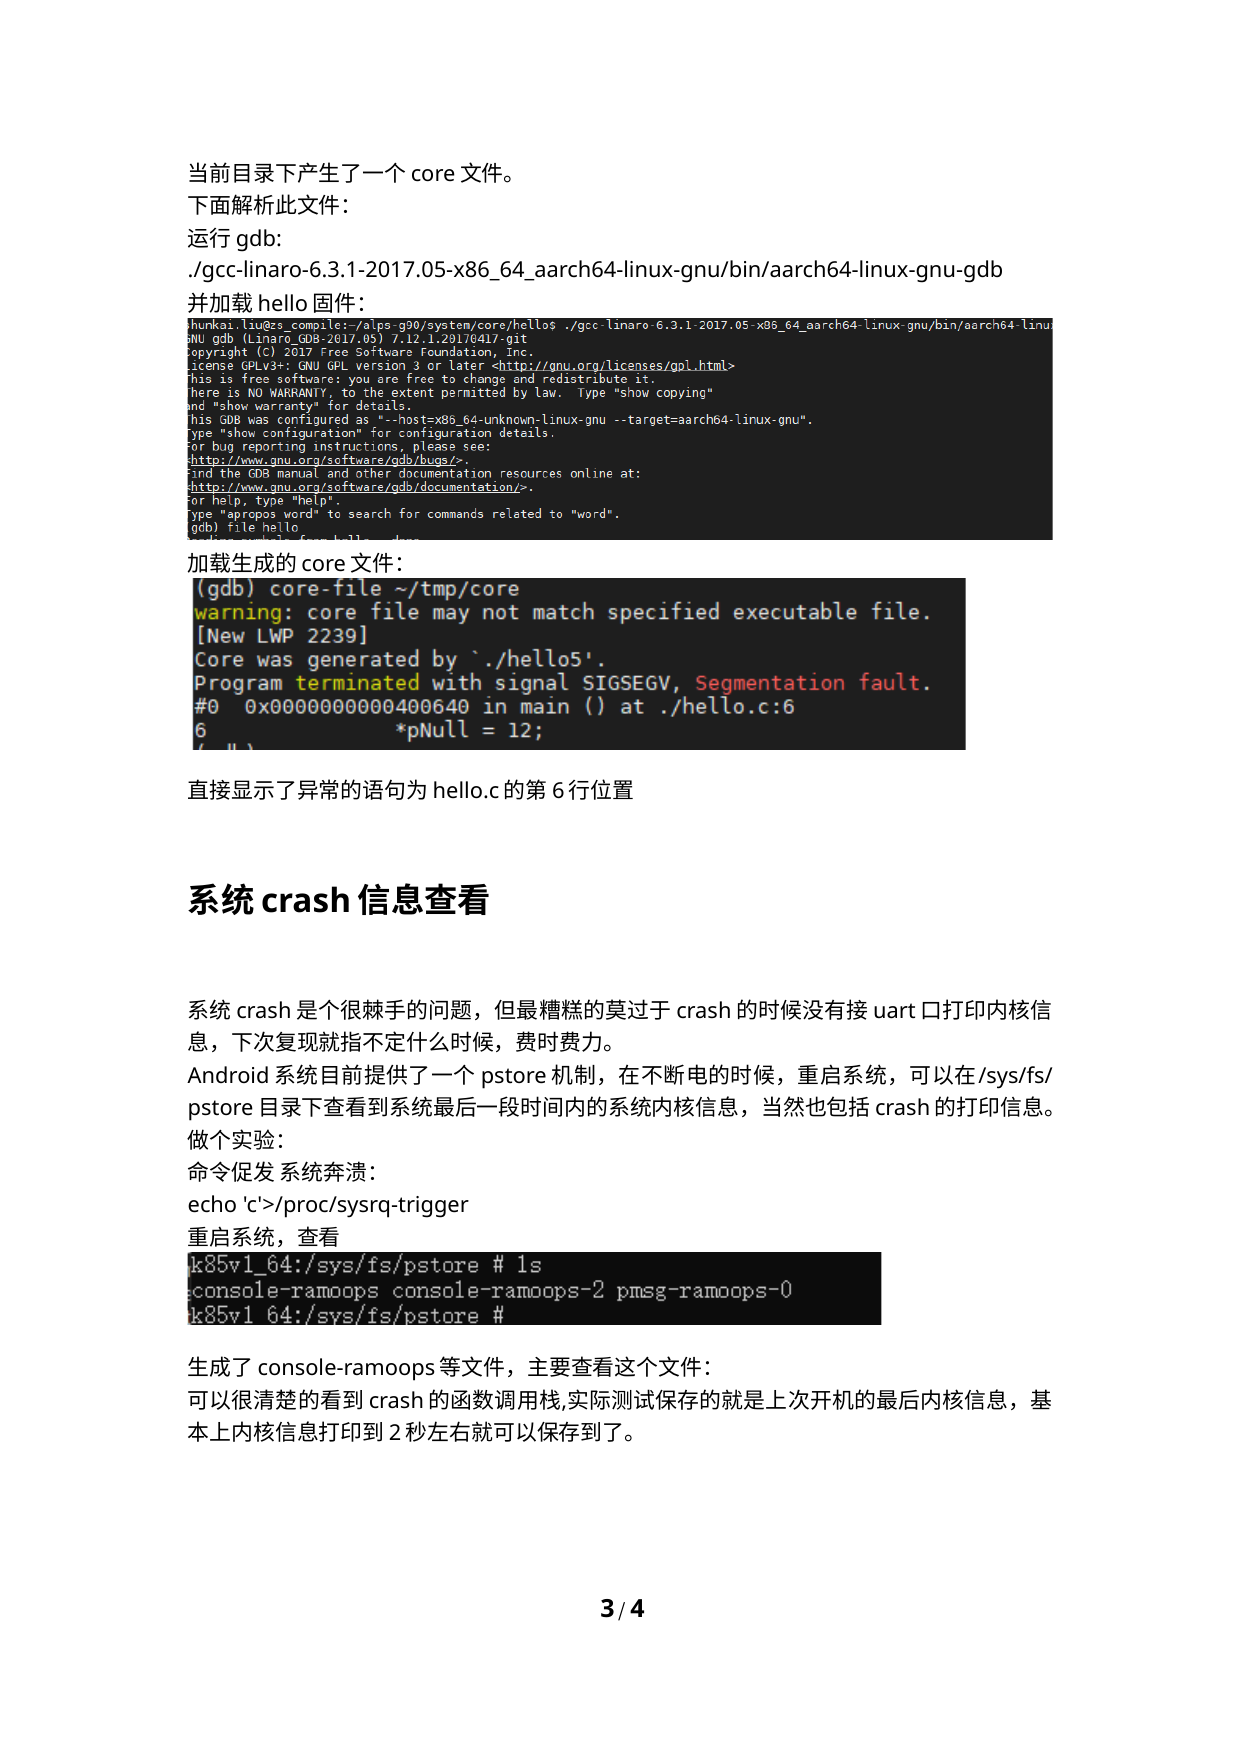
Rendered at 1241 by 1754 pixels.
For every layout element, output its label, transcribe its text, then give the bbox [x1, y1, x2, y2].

text 当前目录下产生了一个core文件。 [187, 156, 1053, 188]
text 直接显示了异常的语句为hello.c的第6行位置 [187, 773, 1053, 806]
picture [187, 318, 1053, 540]
text 可以很清楚的看到crash的函数调用栈,实际测试保存的就是上次开机的最后内核信息，基本上内核信息打印到2秒左右就可以保存到了。 [187, 1382, 1053, 1447]
picture [187, 1252, 882, 1325]
text 生成了console-ramoops等文件，主要查看这个文件： [187, 1350, 1053, 1382]
text 并加载hello固件： [187, 286, 1053, 318]
text 重启系统，查看 [187, 1220, 1053, 1252]
text 加载生成的core文件： [187, 546, 1053, 578]
text ./gcc-linaro-6.3.1-2017.05-x86_64_aarch64-linux-gnu/bin/aarch64-linux-gnu-gdb [187, 253, 1053, 286]
subtitle 系统crash信息查看 [187, 865, 1053, 930]
text 系统crash是个很棘手的问题，但最糟糕的莫过于crash的时候没有接uart口打印内核信息，下次复现就指不定什么时候，费时费力。 [187, 992, 1053, 1057]
text Android系统目前提供了一个pstore机制，在不断电的时候，重启系统，可以在/sys/fs/pstore目录下查看到系统最后一段时间内的系统内核信息，当然也包括crash的打印信息。 [187, 1057, 1053, 1122]
picture [187, 578, 966, 750]
text 命令促发 系统奔溃： [187, 1155, 1053, 1187]
text 运行gdb: [187, 221, 1053, 253]
text 下面解析此文件： [187, 188, 1053, 221]
text echo 'c'>/proc/sysrq-trigger [187, 1187, 1053, 1220]
text 做个实验： [187, 1122, 1053, 1155]
